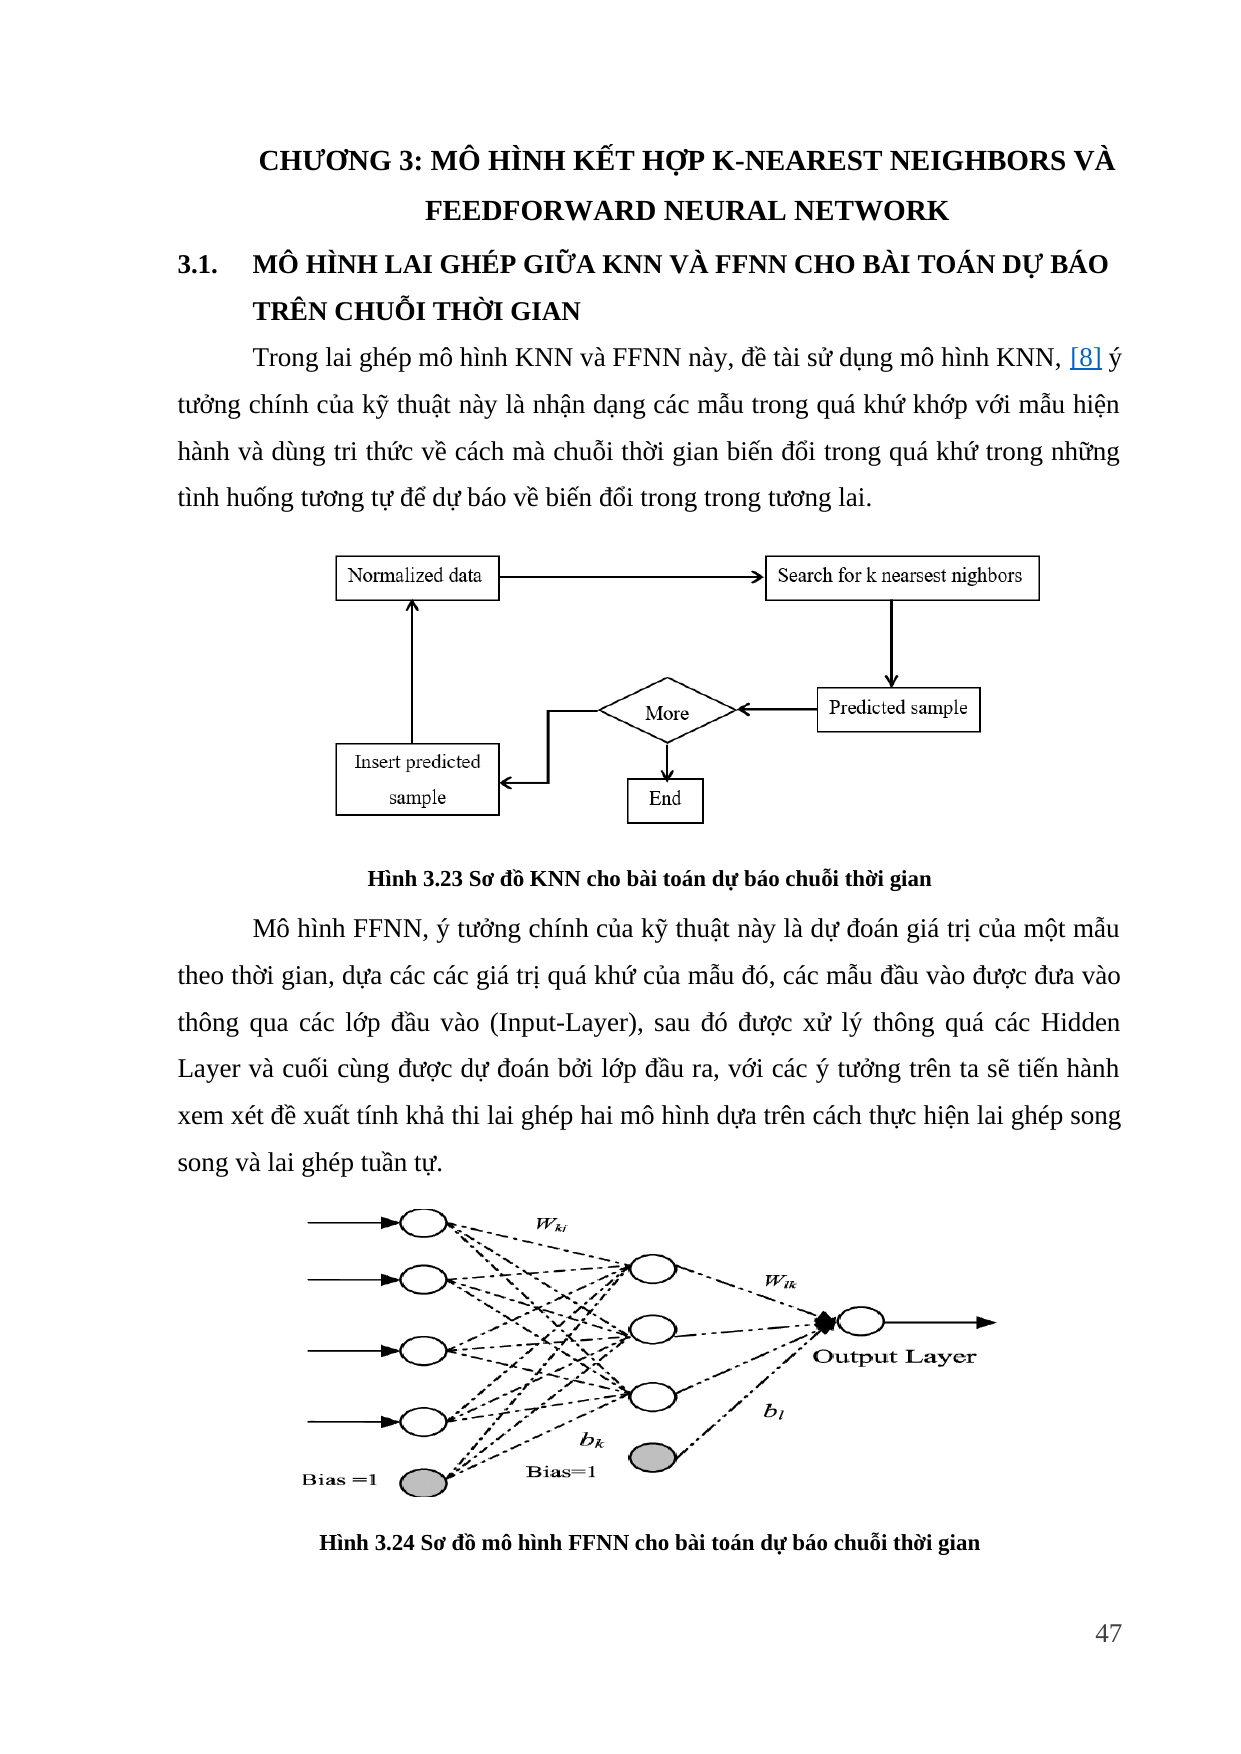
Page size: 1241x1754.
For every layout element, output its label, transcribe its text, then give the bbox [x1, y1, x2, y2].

subtitle MÔ HÌNH LAI GHÉP GIỮA KNN VÀ FFNN CHO BÀI TOÁN DỰ BÁO TRÊN CHUỖI THỜI GIAN [177, 248, 1122, 326]
subtitle CHƯƠNG 3: MÔ HÌNH KẾT HỢP K-NEAREST NEIGHBORS VÀ FEEDFORWARD NEURAL NETWORK [252, 143, 1122, 227]
picture [302, 1209, 997, 1497]
picture [324, 544, 1050, 833]
text Mô hình FFNN, ý tưởng chính của kỹ thuật này là dự đoán giá trị của một mẫu theo thời gian, dựa các các giá trị quá khứ của mẫu đó, các mẫu đầu vào được đưa vào thông qua các lớp đầu vào (Input-Layer), sau đó được xử lý thông quá các Hidden Layer và cuối cùng được dự đoán bởi lớp đầu ra, với các ý tưởng trên ta sẽ tiến hành xem xét đề xuất tính khả thi lai ghép hai mô hình dựa trên cách thực hiện lai ghép song song và lai ghép tuần tự. [177, 912, 1122, 1177]
text Trong lai ghép mô hình KNN và FFNN này, đề tài sử dụng mô hình KNN, [8] ý tưởng chính của kỹ thuật này là nhận dạng các mẫu trong quá khứ khớp với mẫu hiện hành và dùng tri thức về cách mà chuỗi thời gian biến đổi trong quá khứ trong những tình huống tương tự để dự báo về biến đổi trong trong tương lai. [177, 341, 1122, 512]
